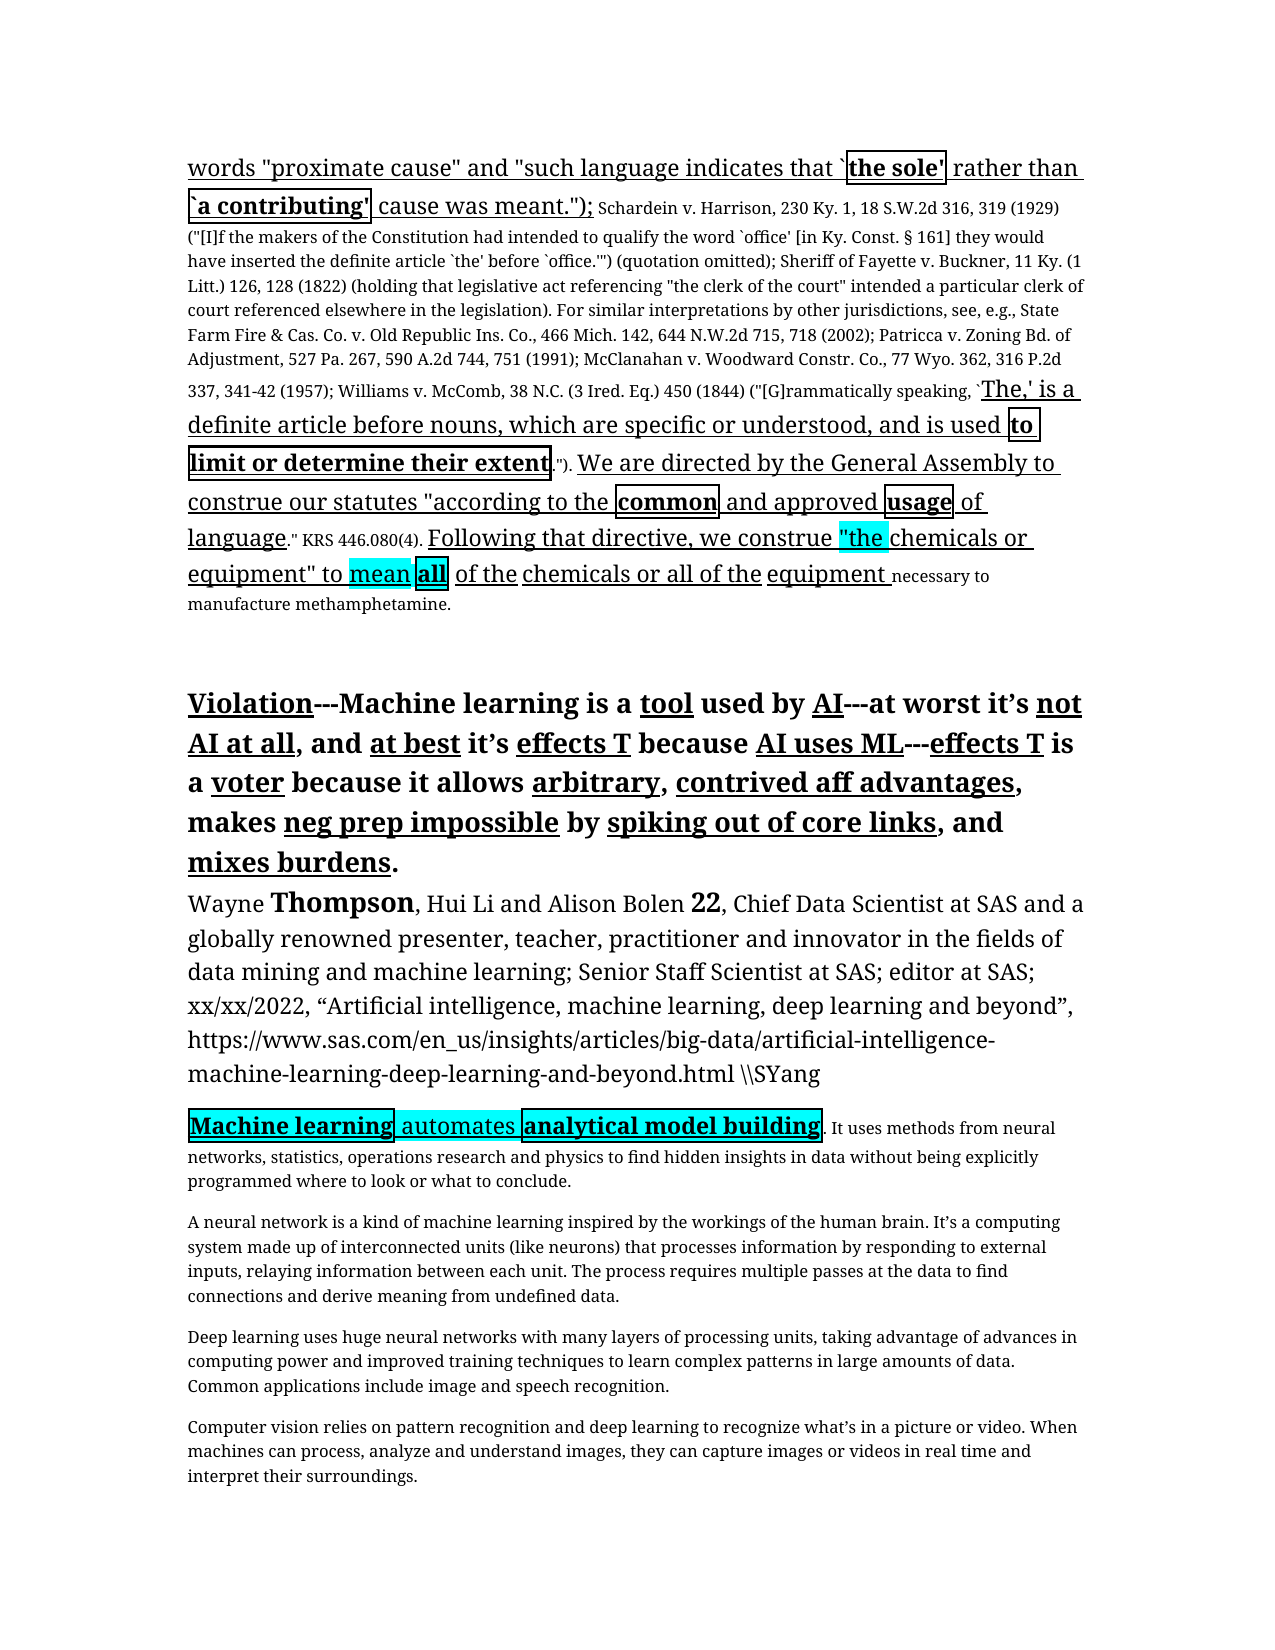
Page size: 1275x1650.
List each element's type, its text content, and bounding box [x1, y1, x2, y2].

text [187, 150, 1087, 615]
text Deep learning uses huge neural networks with many layers of processing units, taking advantage of advances in computing power and improved training techniques to learn complex patterns in large amounts of data. Common applications include image and speech recognition. [187, 1325, 1087, 1397]
text A neural network is a kind of machine learning inspired by the workings of the human brain. It’s a computing system made up of interconnected units (like neurons) that processes information by responding to external inputs, relaying information between each unit. The process requires multiple passes at the data to find connections and derive meaning from undefined data. [187, 1211, 1087, 1307]
text Wayne Thompson, Hui Li and Alison Bolen 22, Chief Data Scientist at SAS and a globally renowned presenter, teacher, practitioner and innovator in the fields of data mining and machine learning; Senior Staff Scientist at SAS; editor at SAS; xx/xx/2022, “Artificial intelligence, machine learning, deep learning and beyond”, https://www.sas.com/en_us/insights/articles/big-data/artificial-intelligence-machine-learning-deep-learning-and-beyond.html \\SYang [187, 883, 1087, 1089]
subtitle Violation---Machine learning is a tool used by AI---at worst it’s not AI at all, and at best it’s effects T because AI uses ML---effects T is a voter because it allows arbitrary, contrived aff advantages, makes neg prep impossible by spiking out of core links, and mixes burdens. [187, 684, 1087, 880]
text Machine learning automates analytical model building. It uses methods from neural networks, statistics, operations research and physics to find hidden insights in data without being explicitly programmed where to look or what to conclude. [187, 1108, 1087, 1192]
text Computer vision relies on pattern recognition and deep learning to recognize what’s in a picture or video. When machines can process, analyze and understand images, they can capture images or videos in real time and interpret their surroundings. [187, 1416, 1087, 1487]
